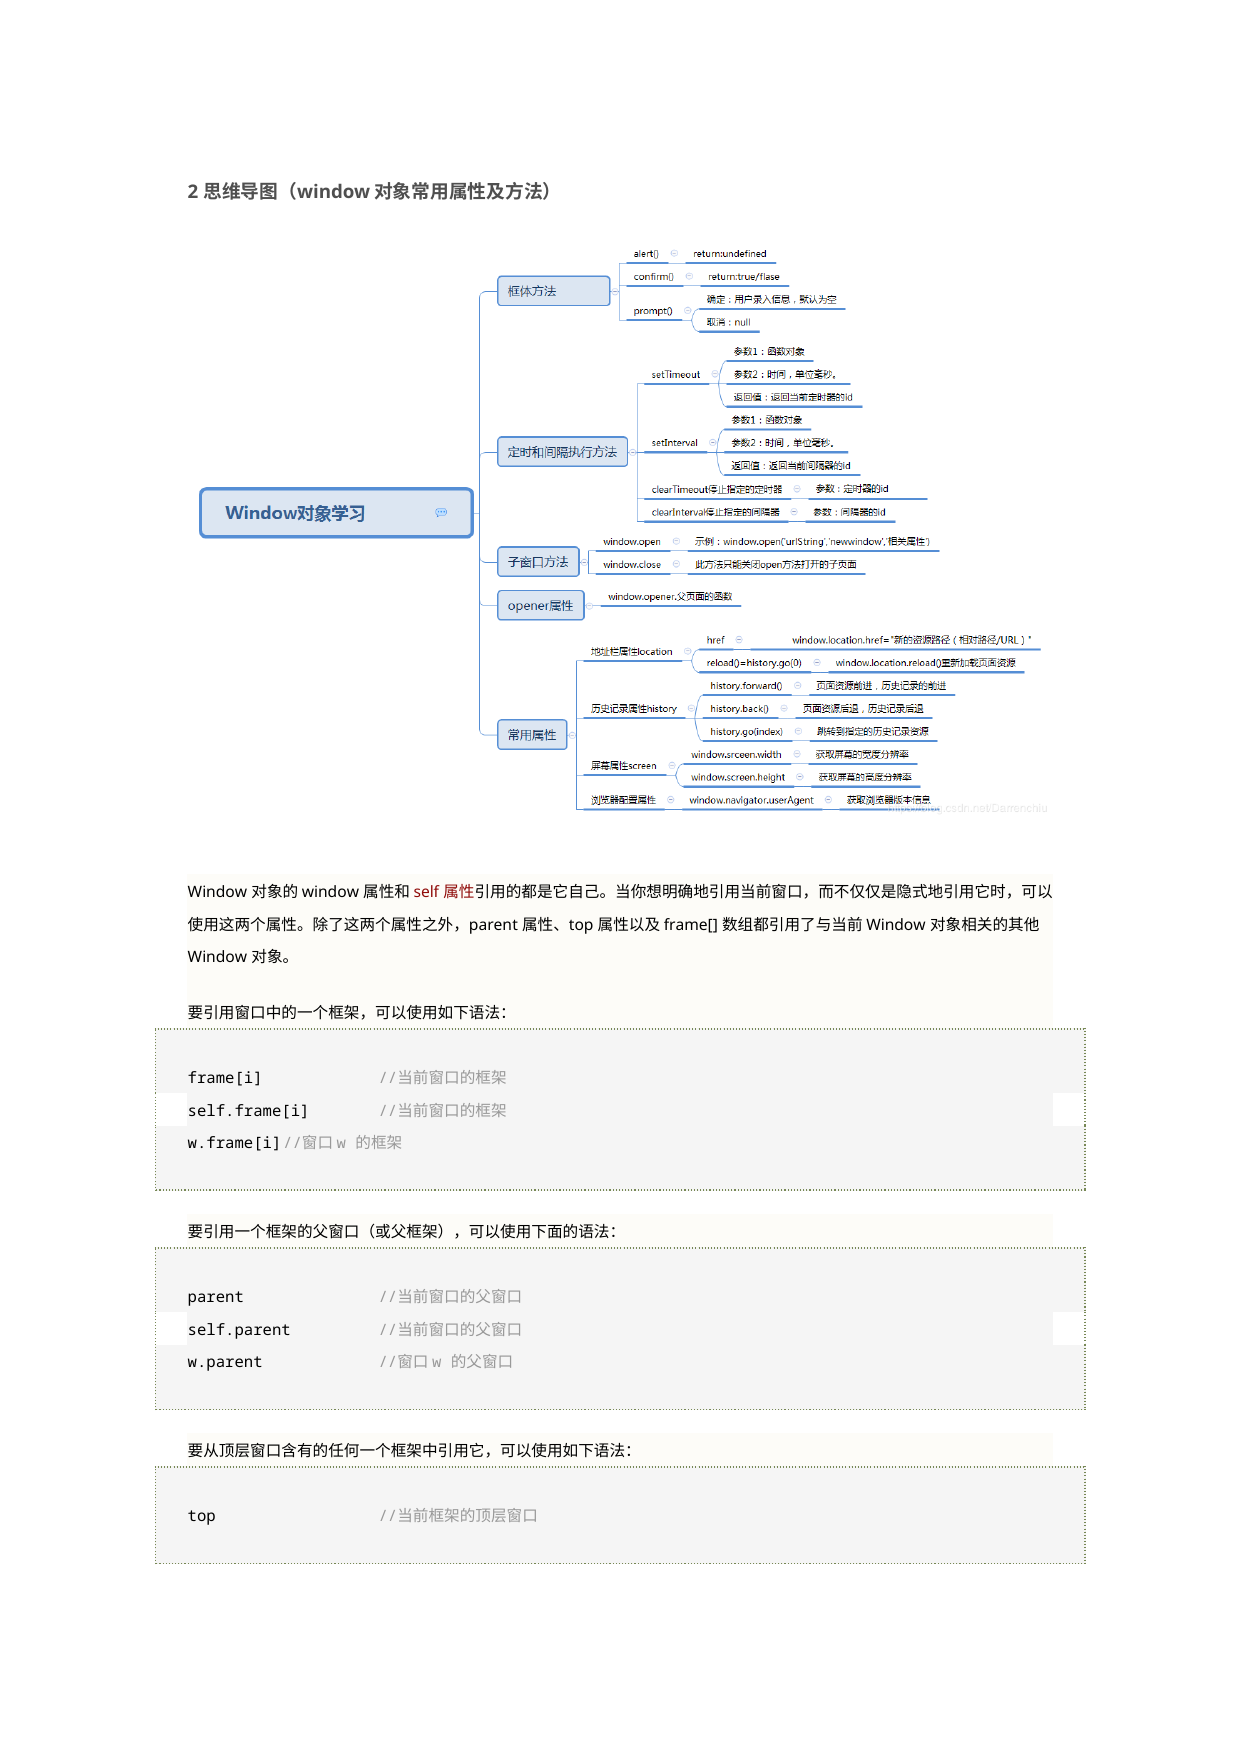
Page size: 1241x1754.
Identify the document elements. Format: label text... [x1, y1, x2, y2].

text parent //当前窗口的父窗口 [155, 1247, 1086, 1312]
picture [187, 231, 1053, 821]
text top //当前框架的顶层窗口 [155, 1466, 1086, 1564]
text frame[i] //当前窗口的框架 [155, 1028, 1086, 1093]
text 2 思维导图（window对象常用属性及方法） [187, 174, 1053, 207]
text 要从顶层窗口含有的任何一个框架中引用它，可以使用如下语法： [187, 1433, 1053, 1466]
text w.frame[i] //窗口 w 的框架 [155, 1093, 1086, 1191]
text 要引用一个框架的父窗口（或父框架），可以使用下面的语法： [187, 1214, 1053, 1247]
text w.parent //窗口 w 的父窗口 [155, 1312, 1086, 1410]
text 要引用窗口中的一个框架，可以使用如下语法： [187, 995, 1053, 1028]
text Window 对象的 window 属性和 self 属性引用的都是它自己。当你想明确地引用当前窗口，而不仅仅是隐式地引用它时，可以使用这两个属性。除了这两个属性之外，parent 属性、top 属性以及 frame[] 数组都引用了与当前 Window 对象相关的其他 Window 对象。 [187, 874, 1053, 972]
